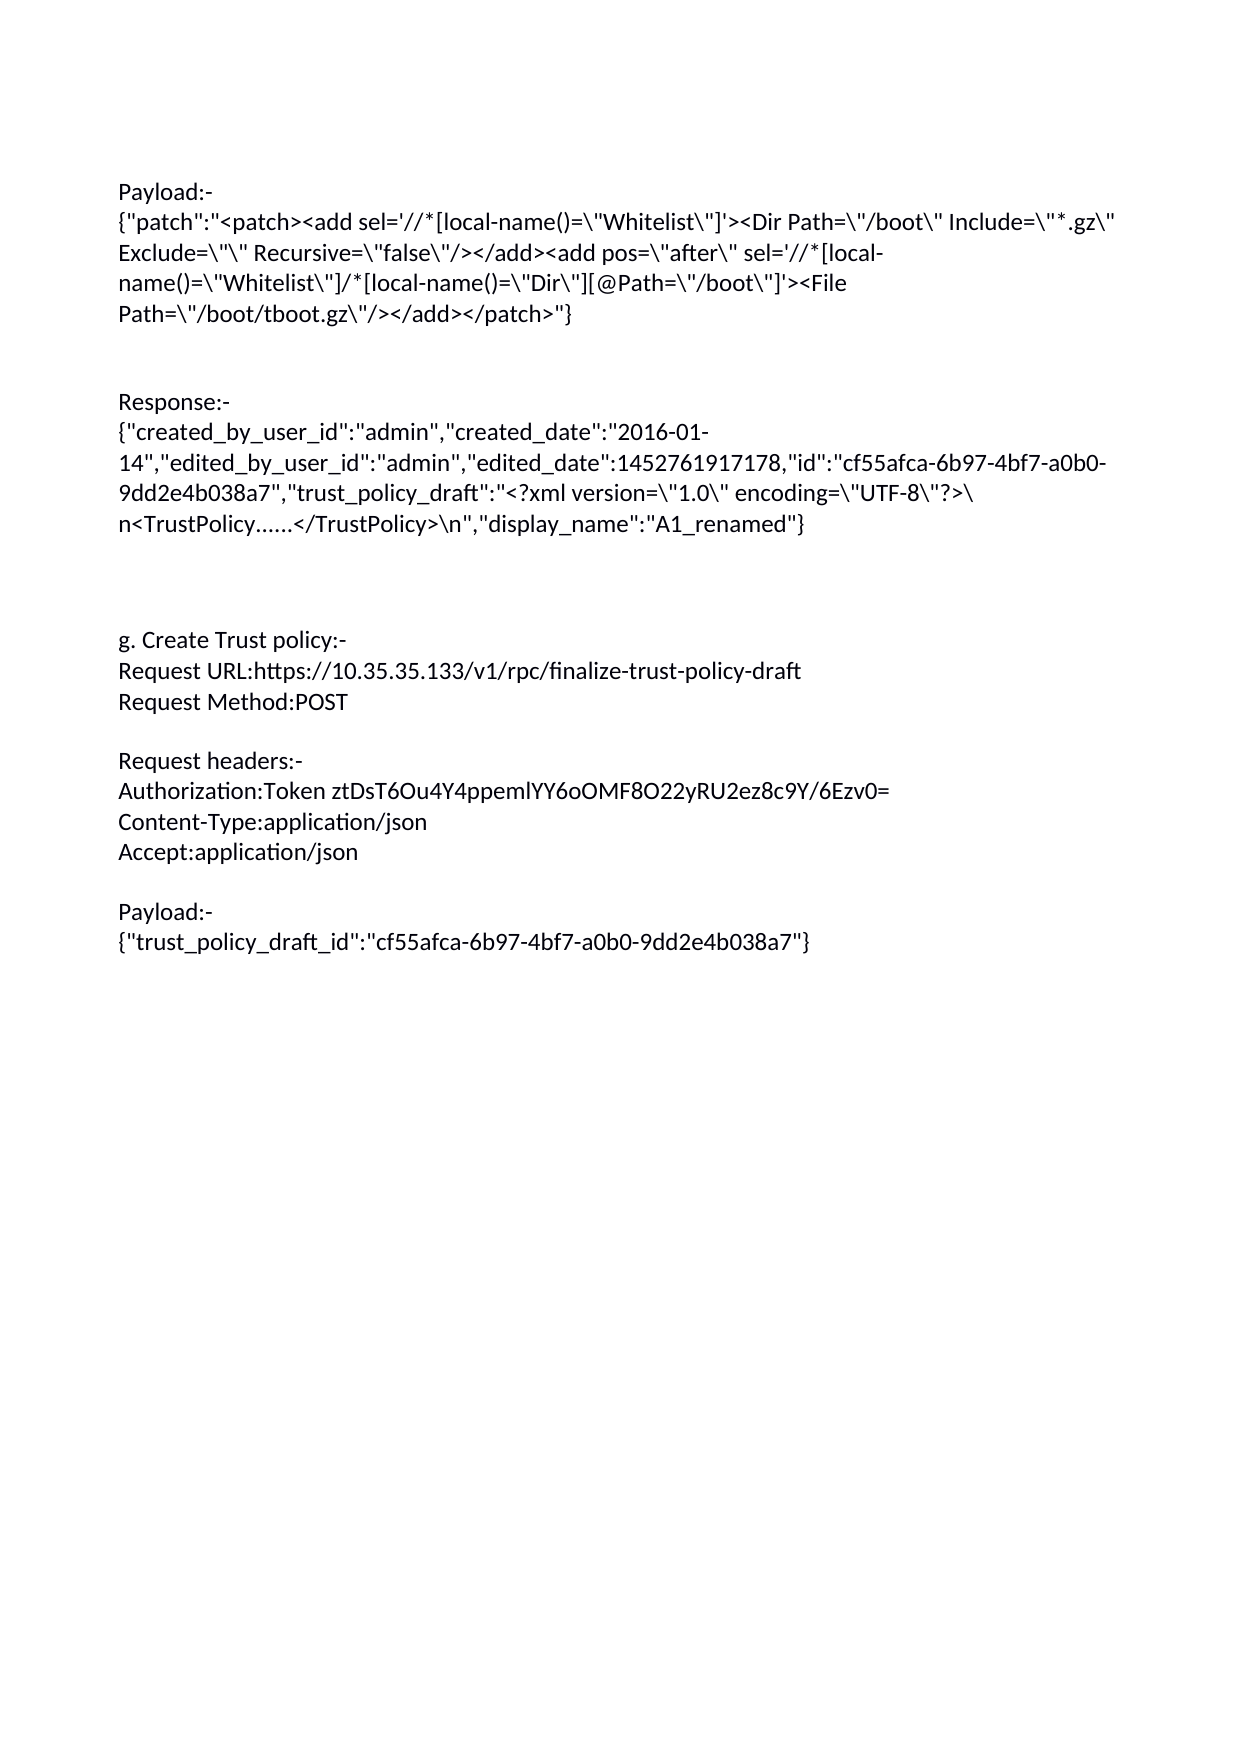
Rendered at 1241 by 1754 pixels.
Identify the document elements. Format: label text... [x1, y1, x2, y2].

text Authorization:Token ztDsT6Ou4Y4ppemlYY6oOMF8O22yRU2ez8c9Y/6Ezv0= [118, 775, 1122, 806]
text Request URL:https://10.35.35.133/v1/rpc/finalize-trust-policy-draft [118, 655, 1122, 686]
text Payload:- [118, 896, 1122, 926]
text {"patch":"<patch><add sel='//*[local-name()=\"Whitelist\"]'><Dir Path=\"/boot\" Include=\"*.gz\" Exclude=\"\" Recursive=\"false\"/></add><add pos=\"after\" sel='//*[local-name()=\"Whitelist\"]/*[local-name()=\"Dir\"][@Path=\"/boot\"]'><File Path=\"/boot/tboot.gz\"/></add></patch>"} [118, 206, 1122, 328]
text g. Create Trust policy:- [118, 624, 1122, 655]
text Payload:- [118, 176, 1122, 206]
text {"created_by_user_id":"admin","created_date":"2016-01-14","edited_by_user_id":"admin","edited_date":1452761917178,"id":"cf55afca-6b97-4bf7-a0b0-9dd2e4b038a7","trust_policy_draft":"<?xml version=\"1.0\" encoding=\"UTF-8\"?>\n<TrustPolicy......</TrustPolicy>\n","display_name":"A1_renamed"} [118, 416, 1122, 538]
text Request Method:POST [118, 686, 1122, 716]
text Response:- [118, 386, 1122, 416]
text {"trust_policy_draft_id":"cf55afca-6b97-4bf7-a0b0-9dd2e4b038a7"} [118, 926, 1122, 957]
text Accept:application/json [118, 836, 1122, 867]
text Request headers:- [118, 745, 1122, 775]
text Content-Type:application/json [118, 806, 1122, 836]
